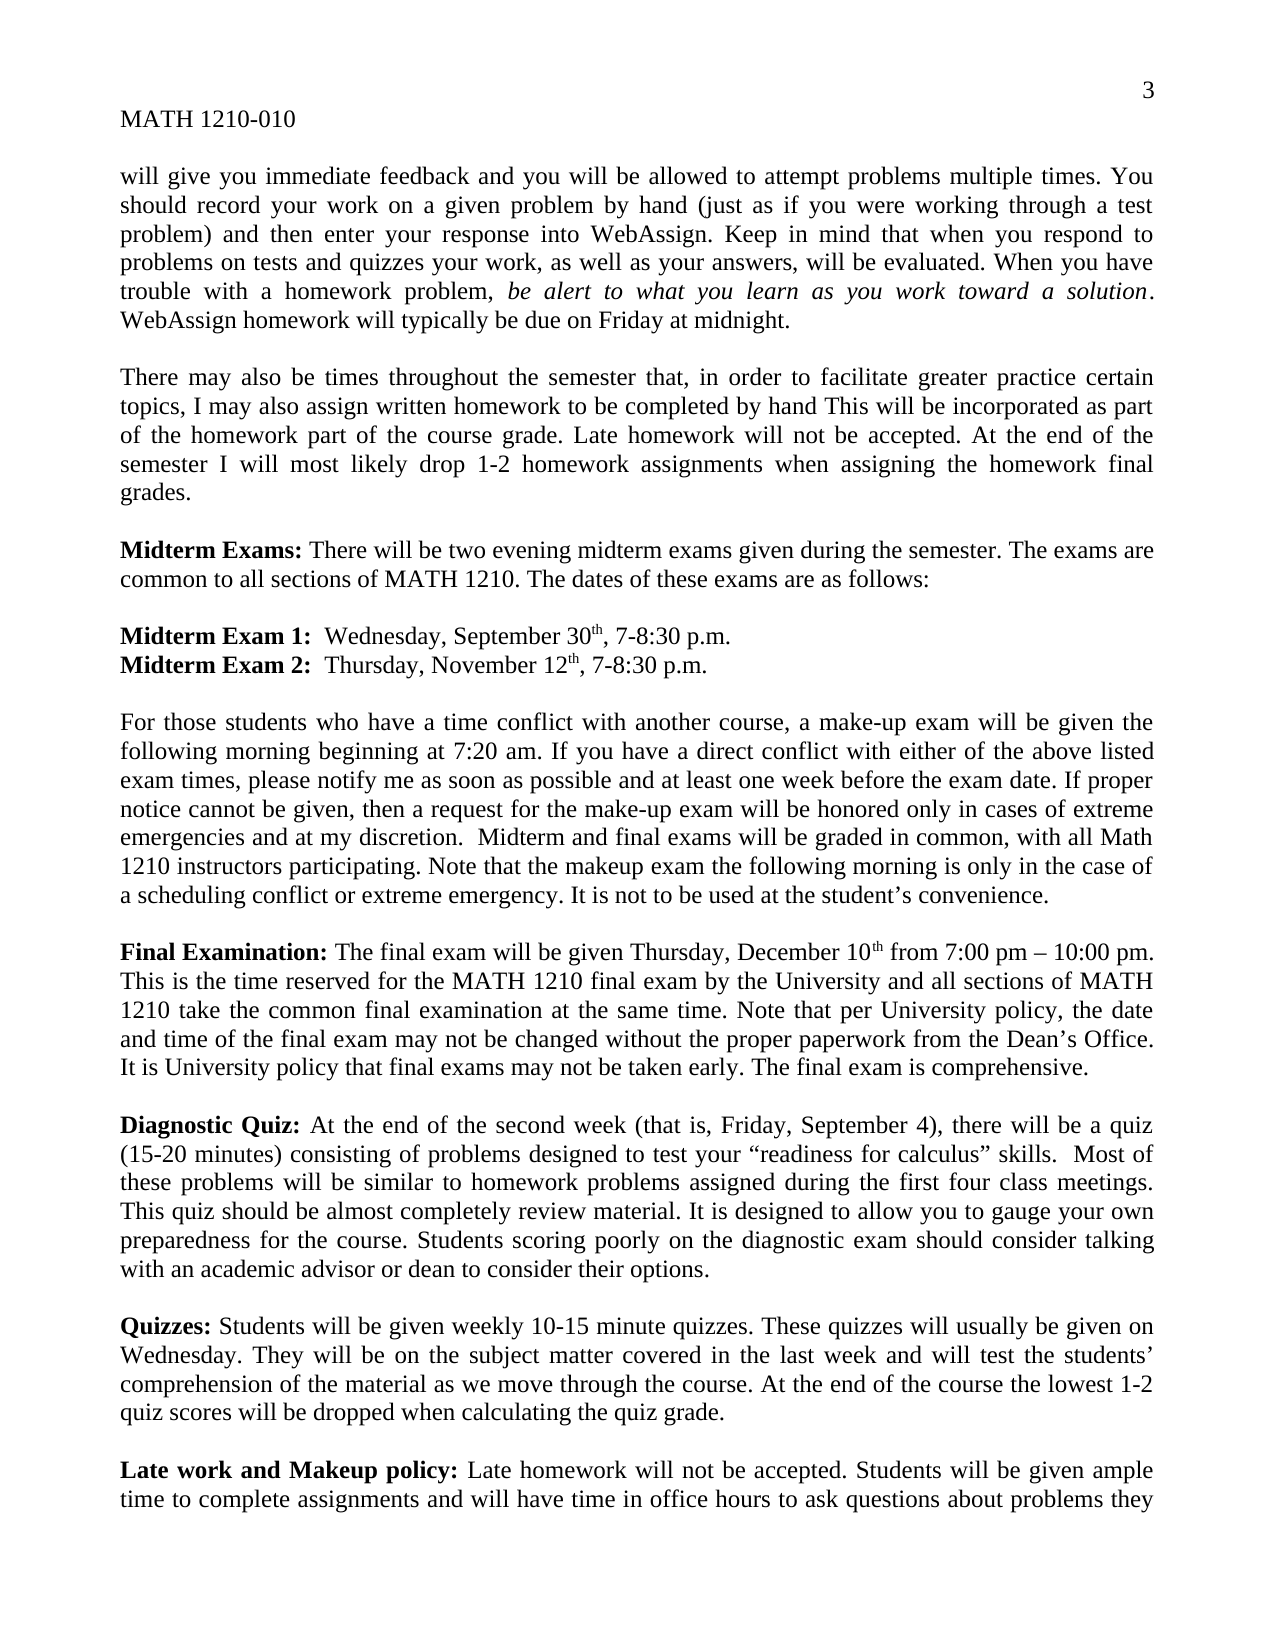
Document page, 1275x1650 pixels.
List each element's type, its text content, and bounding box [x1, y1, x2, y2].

text Midterm Exam 1: Wednesday, September 30th, 7-8:30 p.m. [120, 621, 1155, 650]
text There may also be times throughout the semester that, in order to facilitate greater practice certain topics, I may also assign written homework to be completed by hand This will be incorporated as part of the homework part of the course grade. Late homework will not be accepted. At the end of the semester I will most likely drop 1-2 homework assignments when assigning the homework final grades. [120, 362, 1155, 506]
text Quizzes: Students will be given weekly 10-15 minute quizzes. These quizzes will usually be given on Wednesday. They will be on the subject matter covered in the last week and will test the students’ comprehension of the material as we move through the course. At the end of the course the lowest 1-2 quiz scores will be dropped when calculating the quiz grade. [120, 1311, 1155, 1426]
text Midterm Exams: There will be two evening midterm exams given during the semester. The exams are common to all sections of MATH 1210. The dates of these exams are as follows: [120, 535, 1155, 592]
text Midterm Exam 2: Thursday, November 12th, 7-8:30 p.m. [120, 650, 1155, 679]
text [120, 1455, 1155, 1512]
text Diagnostic Quiz: At the end of the second week (that is, Friday, September 4), there will be a quiz (15-20 minutes) consisting of problems designed to test your “readiness for calculus” skills. Most of these problems will be similar to homework problems assigned during the first four class meetings. This quiz should be almost completely review material. It is designed to allow you to gauge your own preparedness for the course. Students scoring poorly on the diagnostic exam should consider talking with an academic advisor or dean to consider their options. [120, 1110, 1155, 1282]
text For those students who have a time conflict with another course, a make-up exam will be given the following morning beginning at 7:20 am. If you have a direct conflict with either of the above listed exam times, please notify me as soon as possible and at least one week before the exam date. If proper notice cannot be given, then a request for the make-up exam will be honored only in cases of extreme emergencies and at my discretion. Midterm and final exams will be graded in common, with all Math 1210 instructors participating. Note that the makeup exam the following morning is only in the case of a scheduling conflict or extreme emergency. It is not to be used at the student’s convenience. [120, 707, 1155, 909]
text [120, 161, 1155, 334]
text Final Examination: The final exam will be given Thursday, December 10th from 7:00 pm – 10:00 pm. This is the time reserved for the MATH 1210 final exam by the University and all sections of MATH 1210 take the common final examination at the same time. Note that per University policy, the date and time of the final exam may not be changed without the proper paperwork from the Dean’s Office. It is University policy that final exams may not be taken early. The final exam is comprehensive. [120, 937, 1155, 1081]
